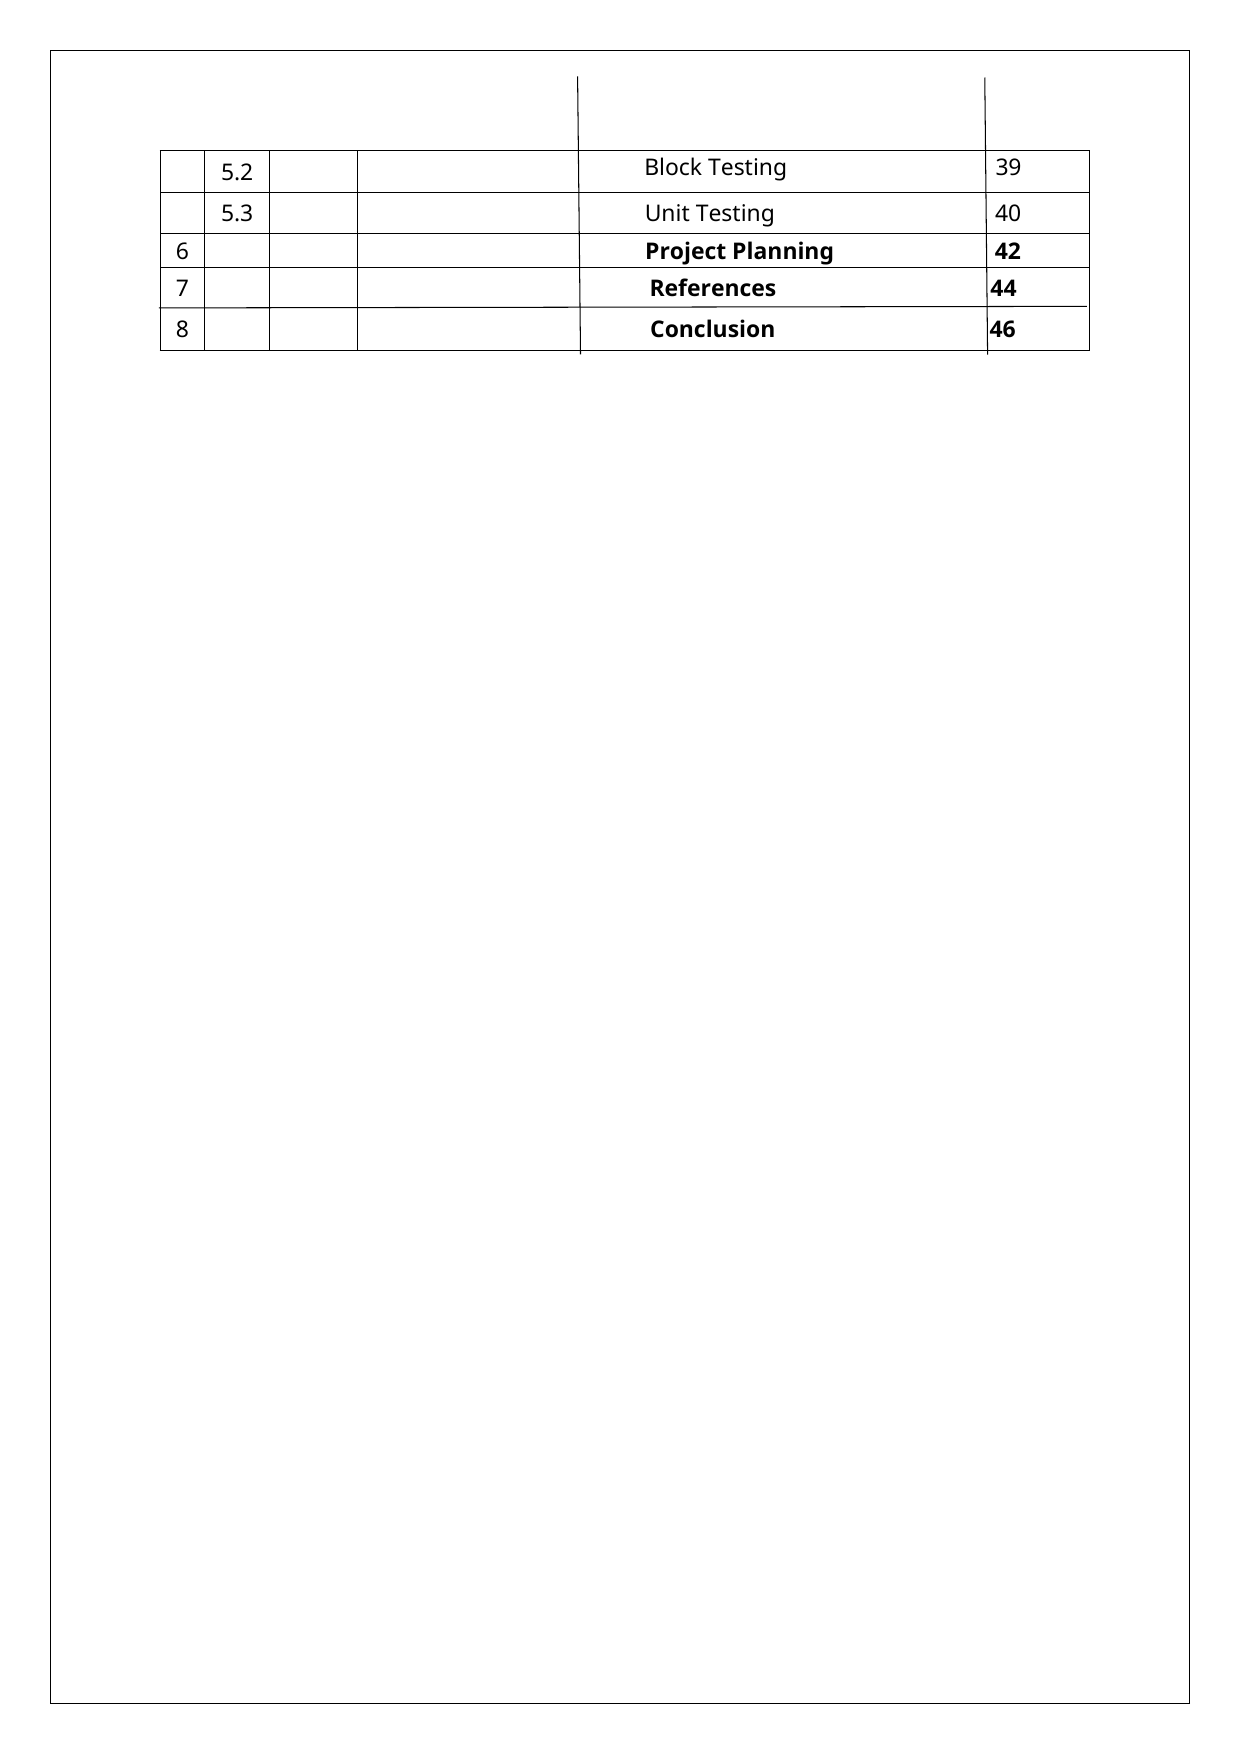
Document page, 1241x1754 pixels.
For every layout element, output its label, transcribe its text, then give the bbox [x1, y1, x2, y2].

table_cell [459, 193, 576, 233]
table_cell Block Testing 39 [987, 151, 1089, 192]
table_cell [270, 151, 357, 192]
table_cell [459, 234, 576, 267]
table_cell [205, 268, 269, 307]
table_cell [358, 151, 458, 192]
table_cell Conclusion 46 [581, 308, 987, 350]
table_cell [270, 193, 357, 233]
table_cell [161, 151, 204, 192]
table_cell 5.3 [205, 193, 269, 233]
table_cell [358, 193, 458, 233]
table_cell [358, 234, 458, 267]
table_cell [459, 151, 576, 192]
table_cell 7 [161, 268, 204, 307]
table_cell 8 [161, 309, 204, 350]
table_cell [459, 268, 576, 306]
table_cell References 44 [581, 268, 986, 306]
table_cell [270, 309, 357, 350]
table_cell Block Testing 39 [579, 151, 985, 192]
table_cell [358, 268, 458, 307]
table_cell [205, 234, 269, 267]
table_cell 5.2 [205, 151, 269, 192]
table_cell Project Planning 42 [987, 234, 1089, 267]
table_cell 6 [161, 234, 204, 267]
table_cell Project Planning 42 [580, 234, 986, 267]
table_cell Unit Testing 40 [580, 193, 985, 233]
table_cell [270, 268, 357, 307]
table_cell [270, 234, 357, 267]
table_cell References 44 [988, 268, 1089, 308]
table_cell [459, 308, 576, 350]
table_cell [161, 193, 204, 233]
table_cell [205, 309, 269, 350]
table_cell Conclusion 46 [988, 308, 1089, 350]
table_cell [358, 308, 458, 350]
table_cell Unit Testing 40 [987, 193, 1089, 233]
